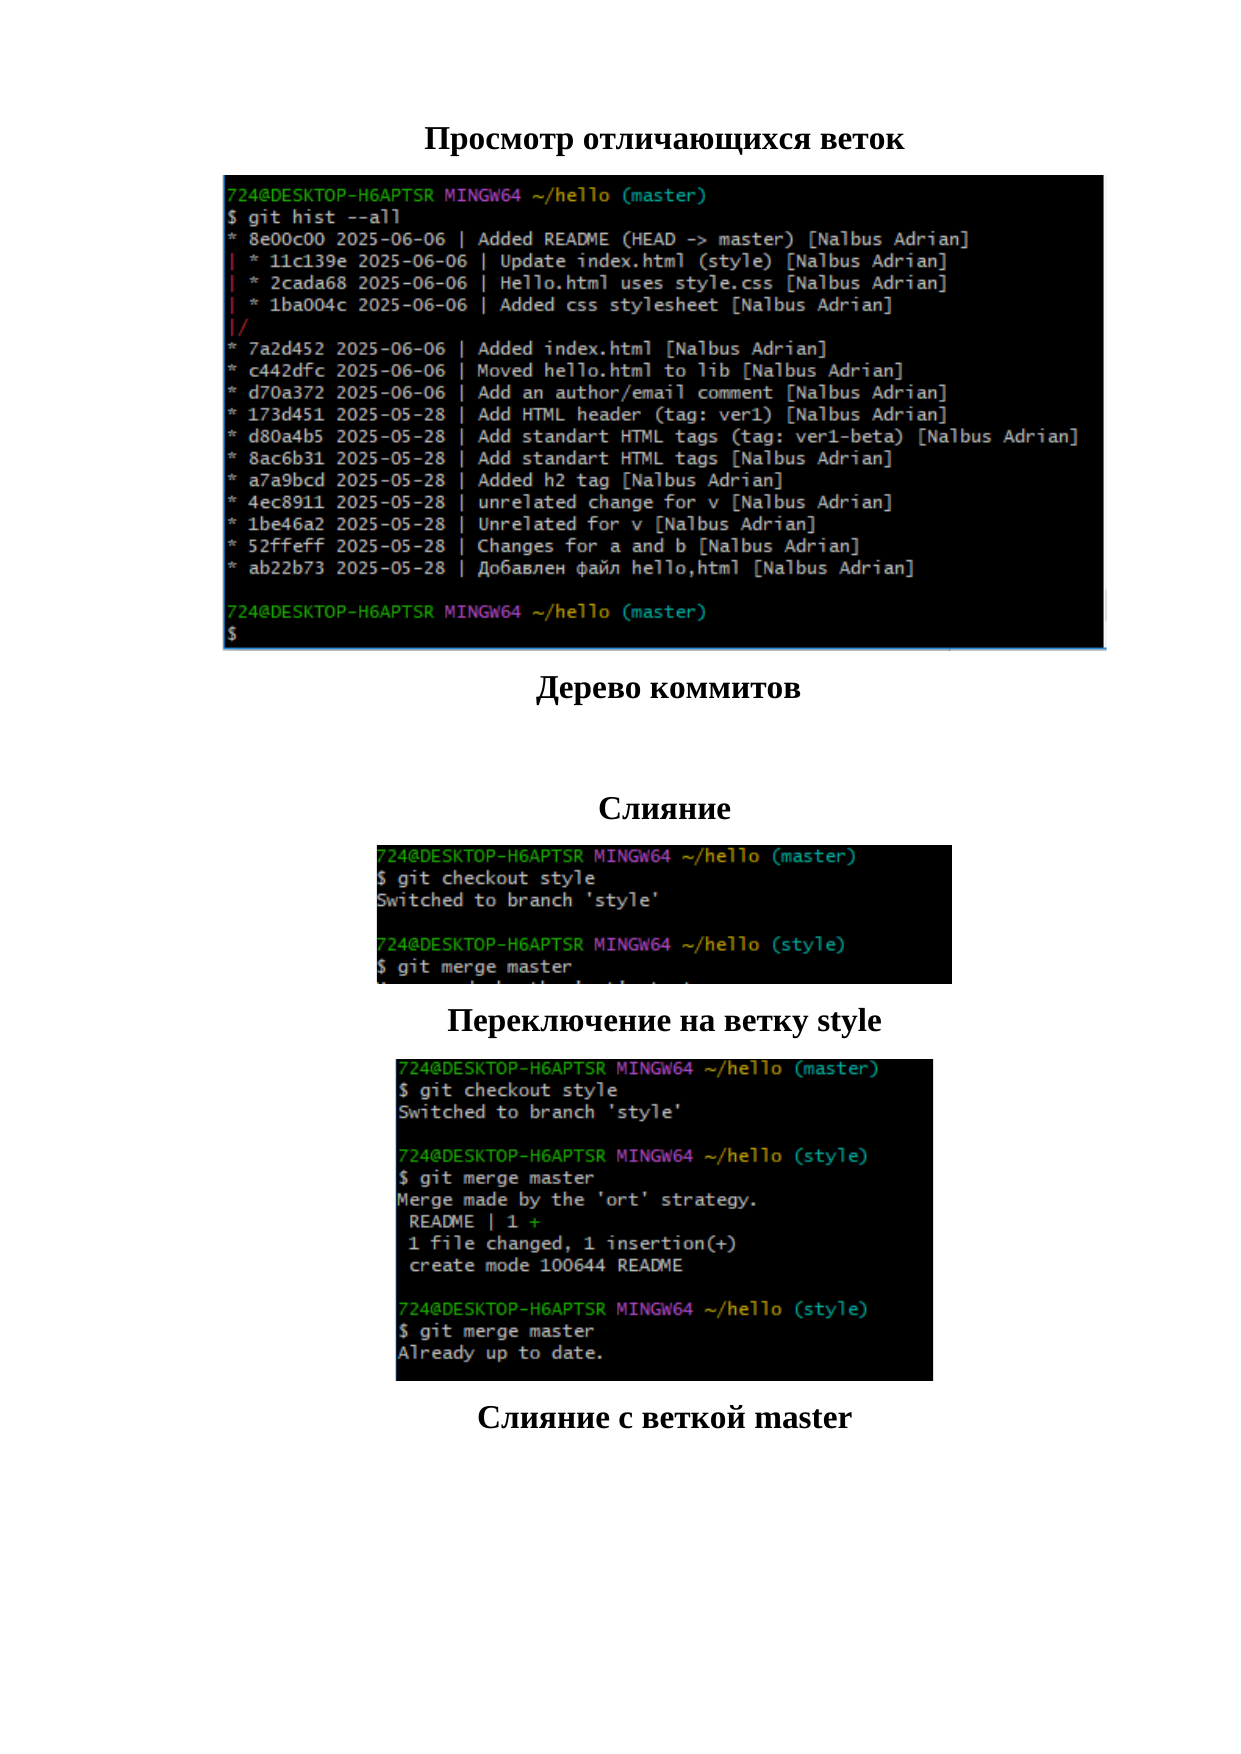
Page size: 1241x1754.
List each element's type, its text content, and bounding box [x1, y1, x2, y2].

text Переключение на ветку style [177, 1000, 1152, 1038]
picture [376, 845, 952, 984]
subtitle Просмотр отличающихся веток [177, 118, 1152, 156]
picture [395, 1059, 934, 1381]
text Слияние с веткой master [177, 1398, 1152, 1436]
text Дерево коммитов [177, 667, 1152, 706]
subtitle Слияние [177, 788, 1152, 827]
picture [222, 175, 1107, 651]
